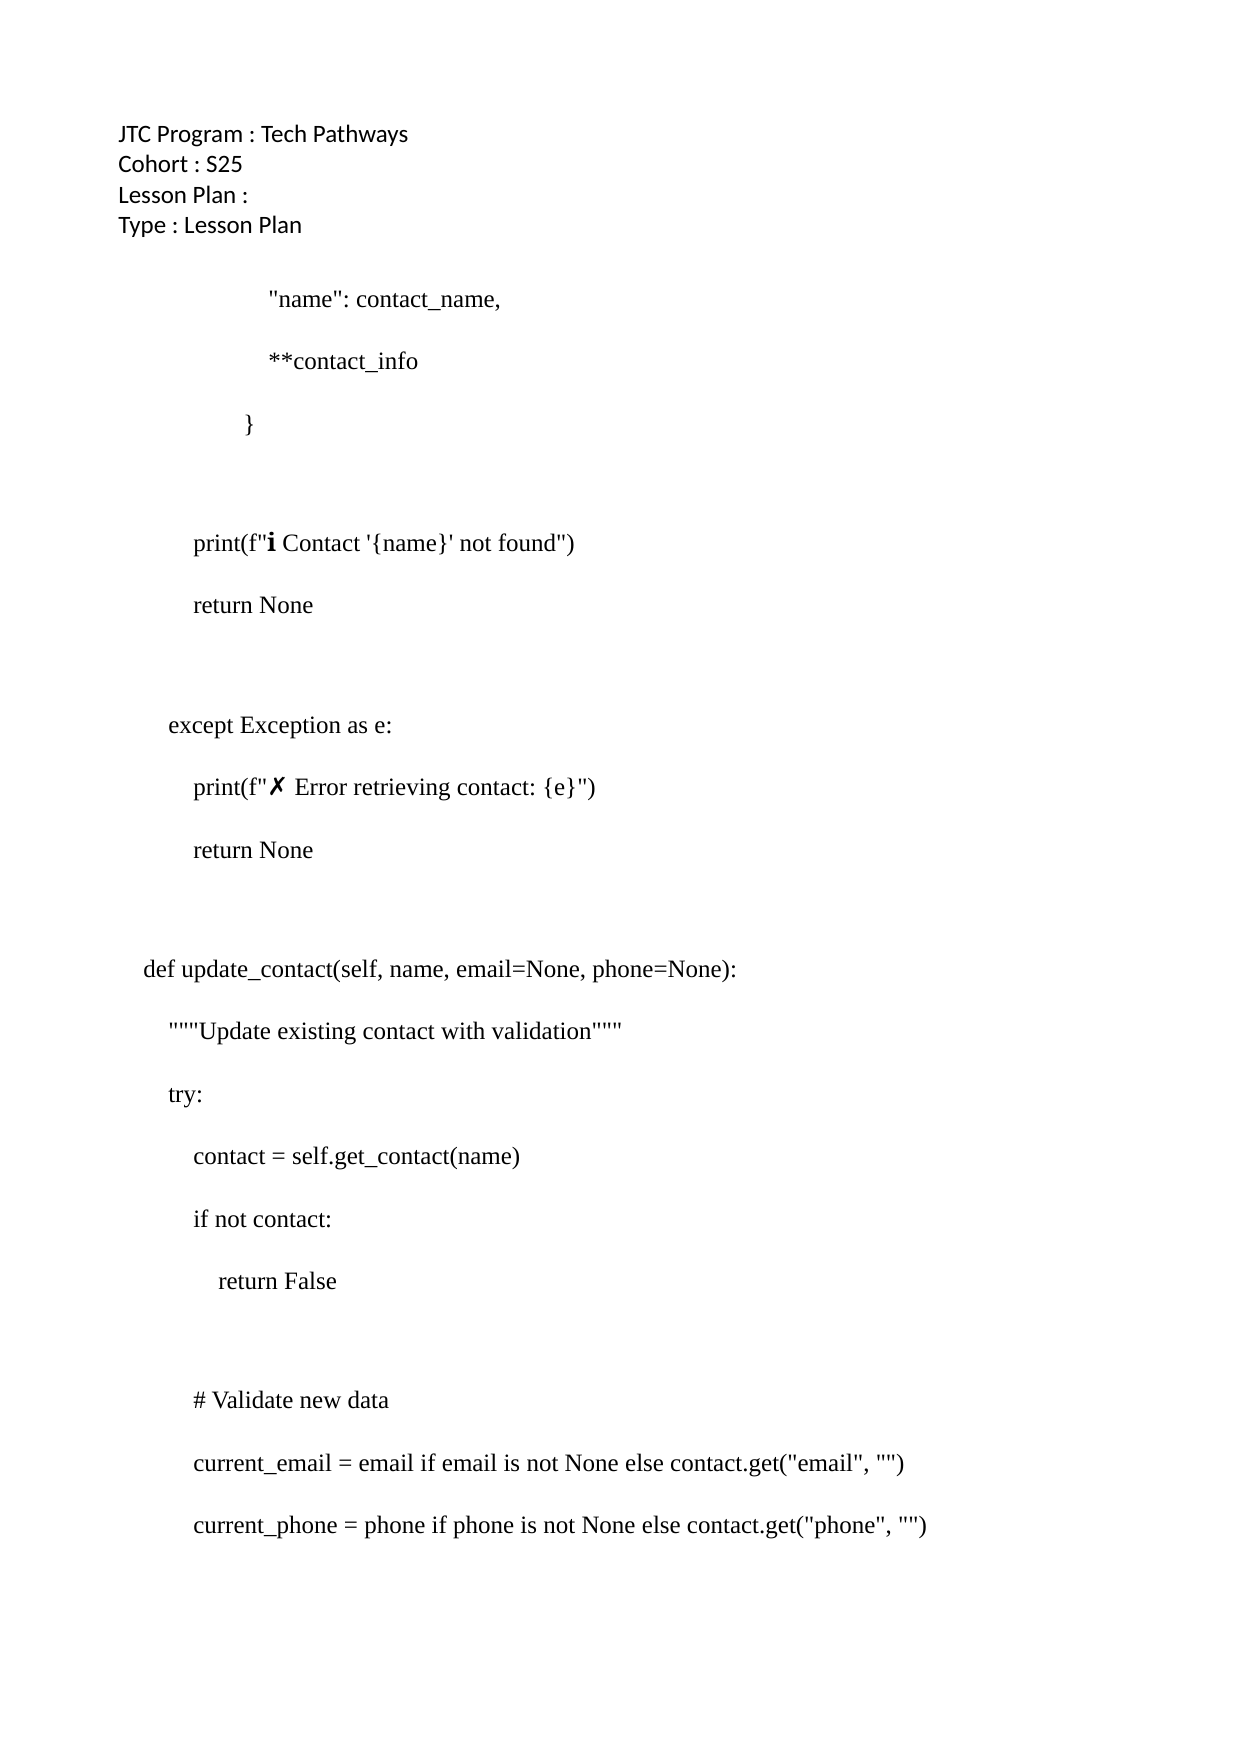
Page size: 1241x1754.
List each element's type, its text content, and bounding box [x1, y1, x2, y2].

text return False [118, 1266, 1122, 1295]
text try: [118, 1079, 1122, 1108]
text current_email = email if email is not None else contact.get("email", "") [118, 1448, 1122, 1477]
text if not contact: [118, 1204, 1122, 1233]
text contact = self.get_contact(name) [118, 1141, 1122, 1170]
text } [118, 409, 1122, 438]
text return None [118, 591, 1122, 619]
text # Validate new data [118, 1386, 1122, 1414]
text print(f"✗ Error retrieving contact: {e}") [118, 772, 1122, 801]
text """Update existing contact with validation""" [118, 1016, 1122, 1045]
text print(f"ℹ Contact '{name}' not found") [118, 528, 1122, 557]
text current_phone = phone if phone is not None else contact.get("phone", "") [118, 1511, 1122, 1539]
text def update_contact(self, name, email=None, phone=None): [118, 954, 1122, 983]
text except Exception as e: [118, 710, 1122, 738]
text return None [118, 835, 1122, 863]
text "name": contact_name, [118, 284, 1122, 313]
text **contact_info [118, 346, 1122, 375]
